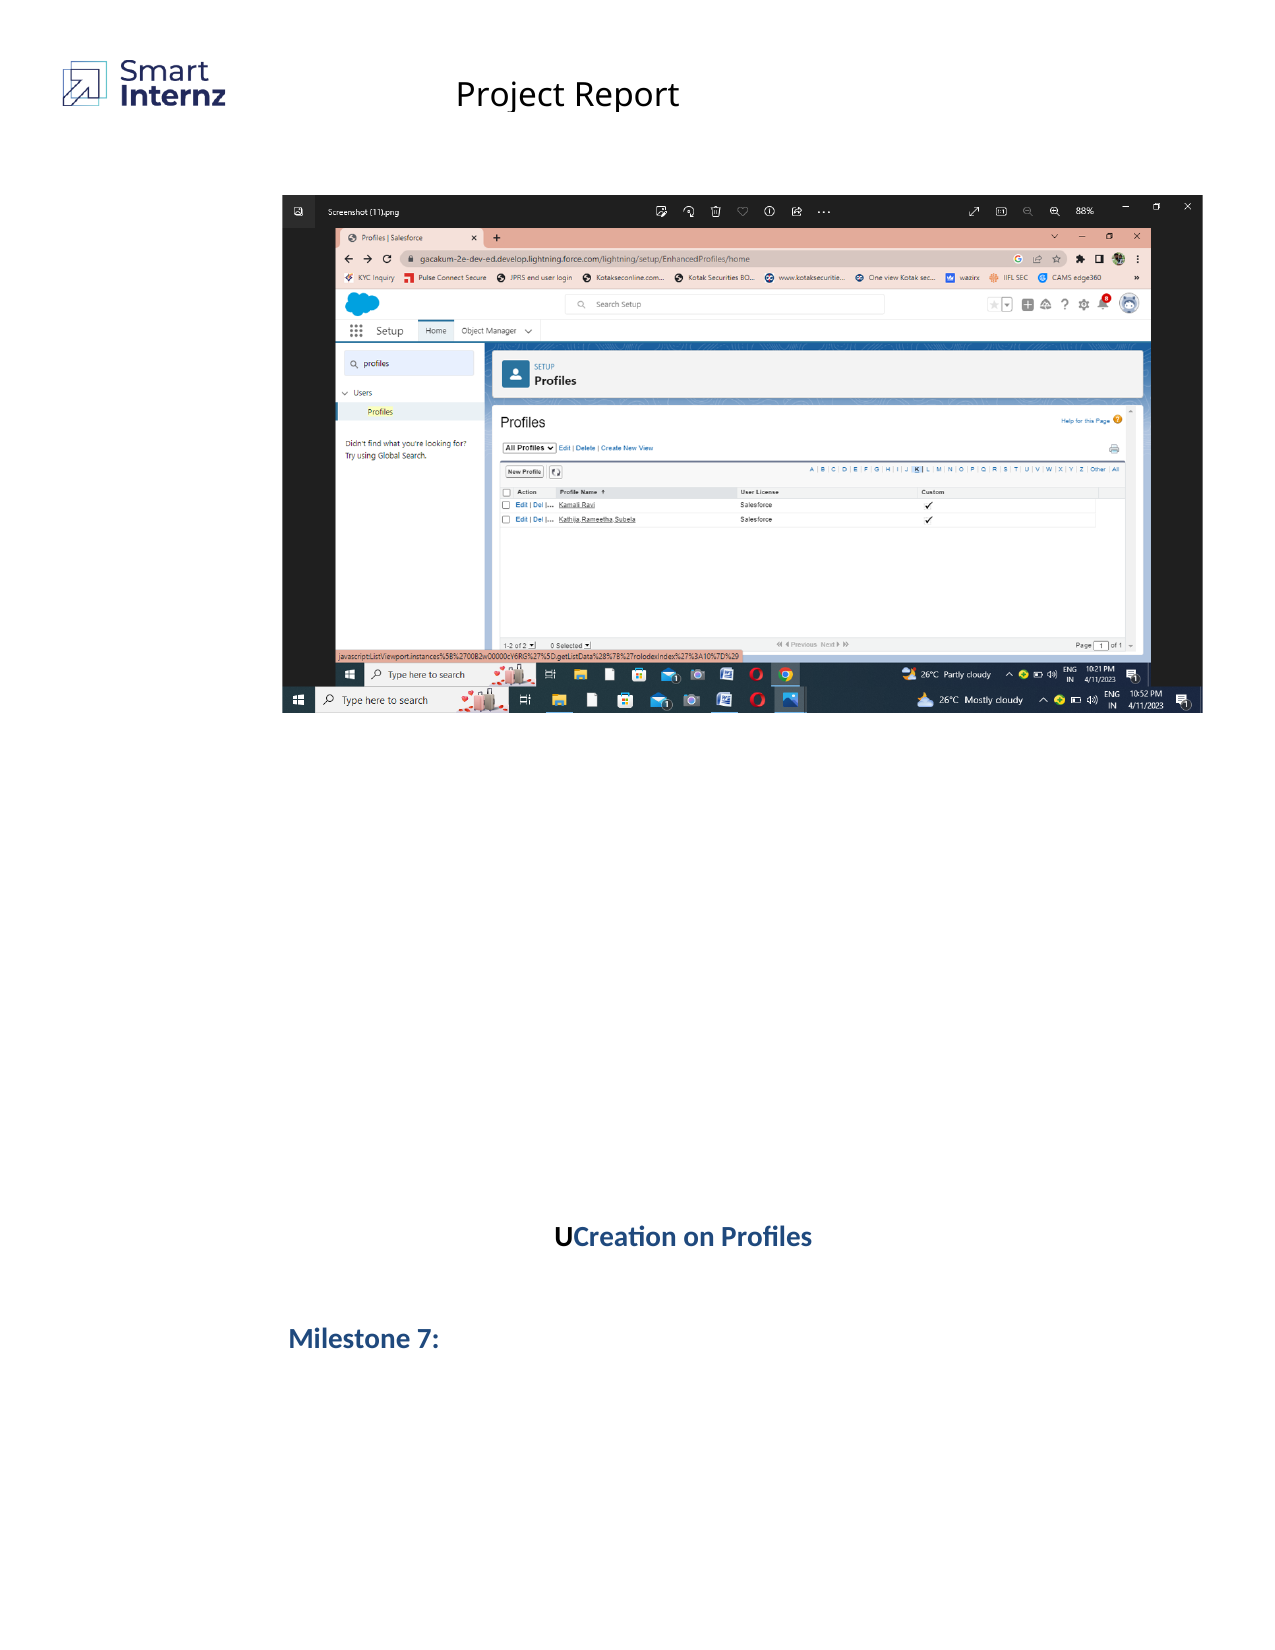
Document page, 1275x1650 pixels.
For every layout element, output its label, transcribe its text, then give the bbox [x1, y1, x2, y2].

picture [282, 195, 1203, 713]
picture [62, 60, 226, 106]
subtitle Milestone 7: [288, 1320, 1100, 1356]
subtitle UCreation on Profiles [554, 1218, 1100, 1254]
